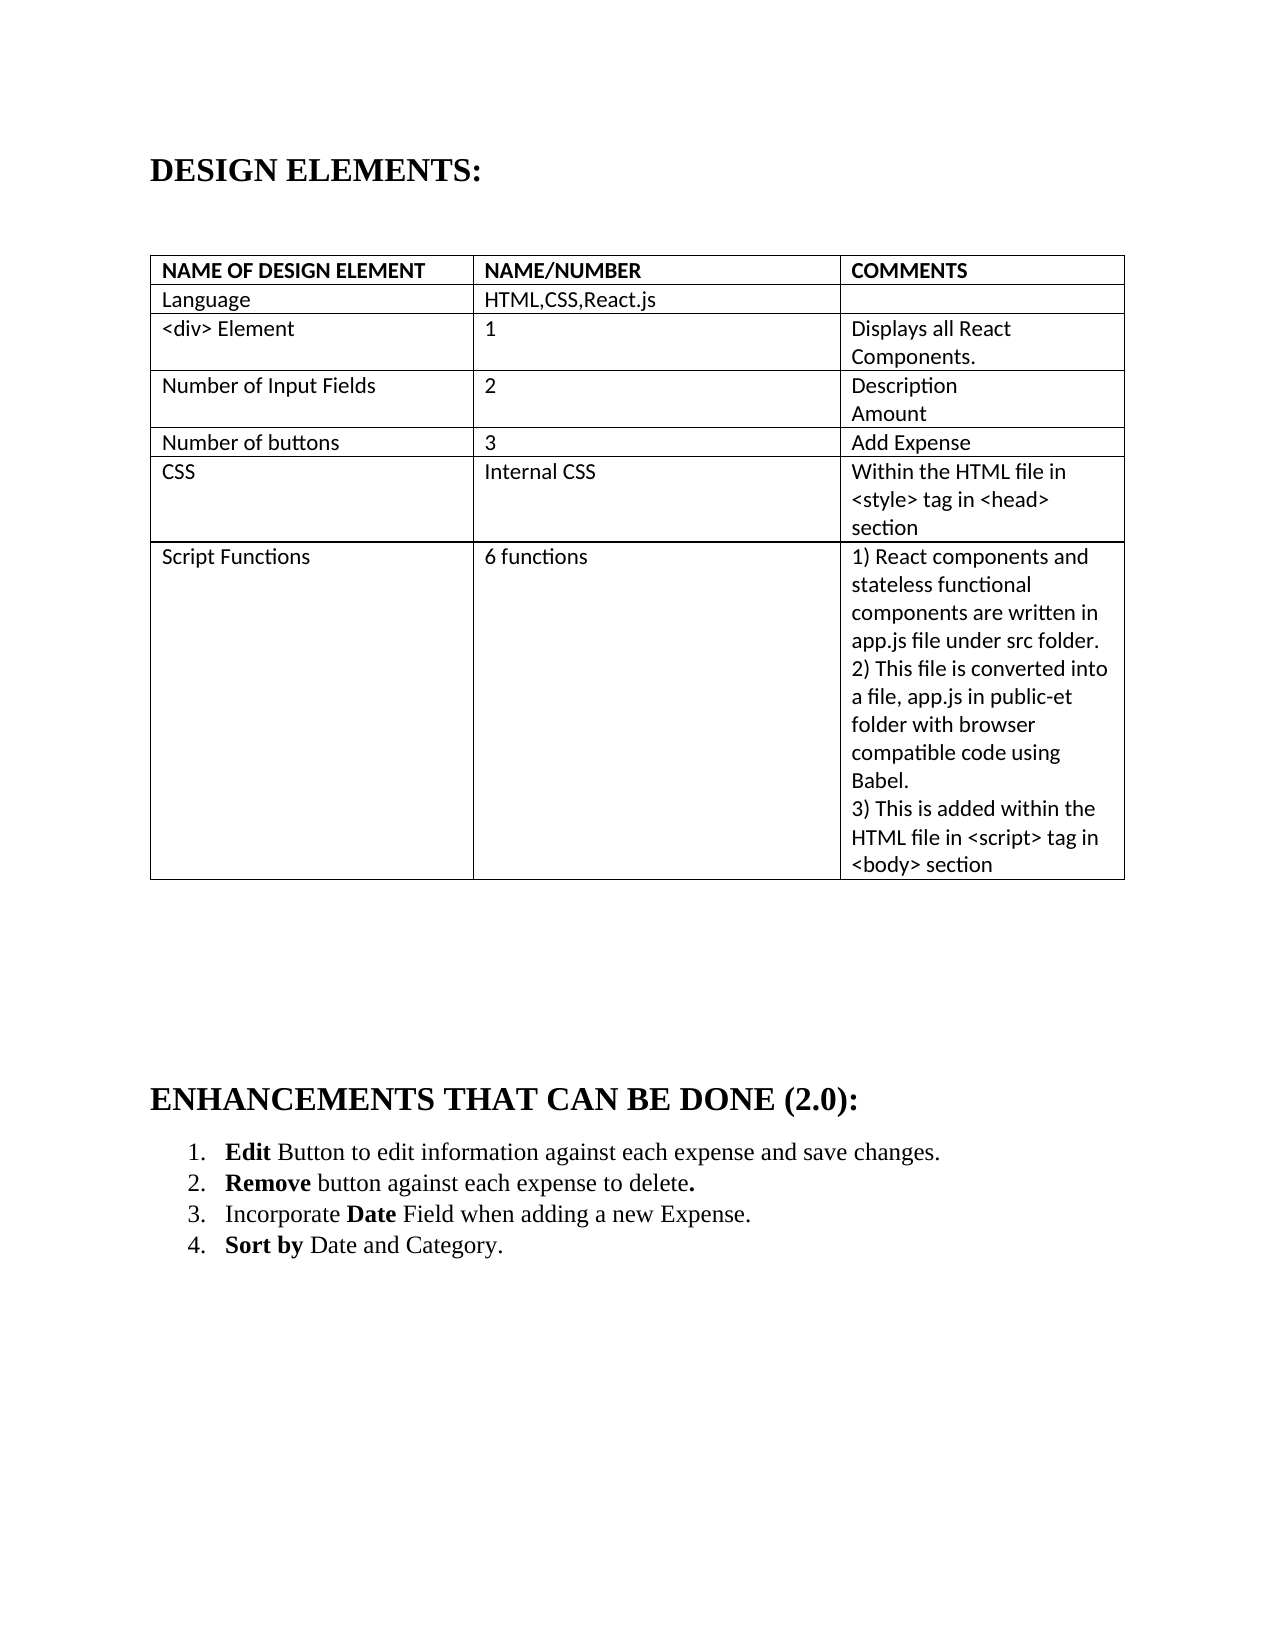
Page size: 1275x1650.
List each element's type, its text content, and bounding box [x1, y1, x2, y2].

table_cell HTML,CSS,React.js [474, 285, 840, 313]
table_cell 1) React components and stateless functional components are written in app.js file under src folder. 2) This file is converted into a file, app.js in public-et folder with browser compatible code using Babel. 3) This is added within the HTML file in <script> tag in <body> section [841, 543, 1124, 879]
table_cell Add Expense [841, 428, 1124, 456]
table_cell <div> Element [151, 314, 473, 370]
table_cell Description Amount [841, 371, 1124, 427]
list Incorporate Date Field when adding a new Expense. [187, 1199, 1125, 1228]
list Edit Button to edit information against each expense and save changes. [187, 1137, 1125, 1166]
table_header COMMENTS [841, 256, 1124, 284]
list Remove button against each expense to delete. [187, 1168, 1125, 1197]
table_cell 3 [474, 428, 840, 456]
table_cell Number of buttons [151, 428, 473, 456]
list Sort by Date and Category. [187, 1230, 1125, 1259]
table_header NAME OF DESIGN ELEMENT [151, 256, 473, 284]
table_cell Language [151, 285, 473, 313]
table_cell Number of Input Fields [151, 371, 473, 427]
table_cell 6 functions [474, 543, 840, 879]
table_header NAME/NUMBER [474, 256, 840, 284]
table_cell CSS [151, 457, 473, 541]
table_cell 1 [474, 314, 840, 370]
table_cell [841, 285, 1124, 313]
table_cell 2 [474, 371, 840, 427]
table_cell Within the HTML file in <style> tag in <head> section [841, 457, 1124, 541]
text ENHANCEMENTS THAT CAN BE DONE (2.0): [150, 1079, 1125, 1117]
table_cell Internal CSS [474, 457, 840, 541]
table_cell Displays all React Components. [841, 314, 1124, 370]
text DESIGN ELEMENTS: [150, 150, 1125, 188]
table_cell Script Functions [151, 543, 473, 879]
